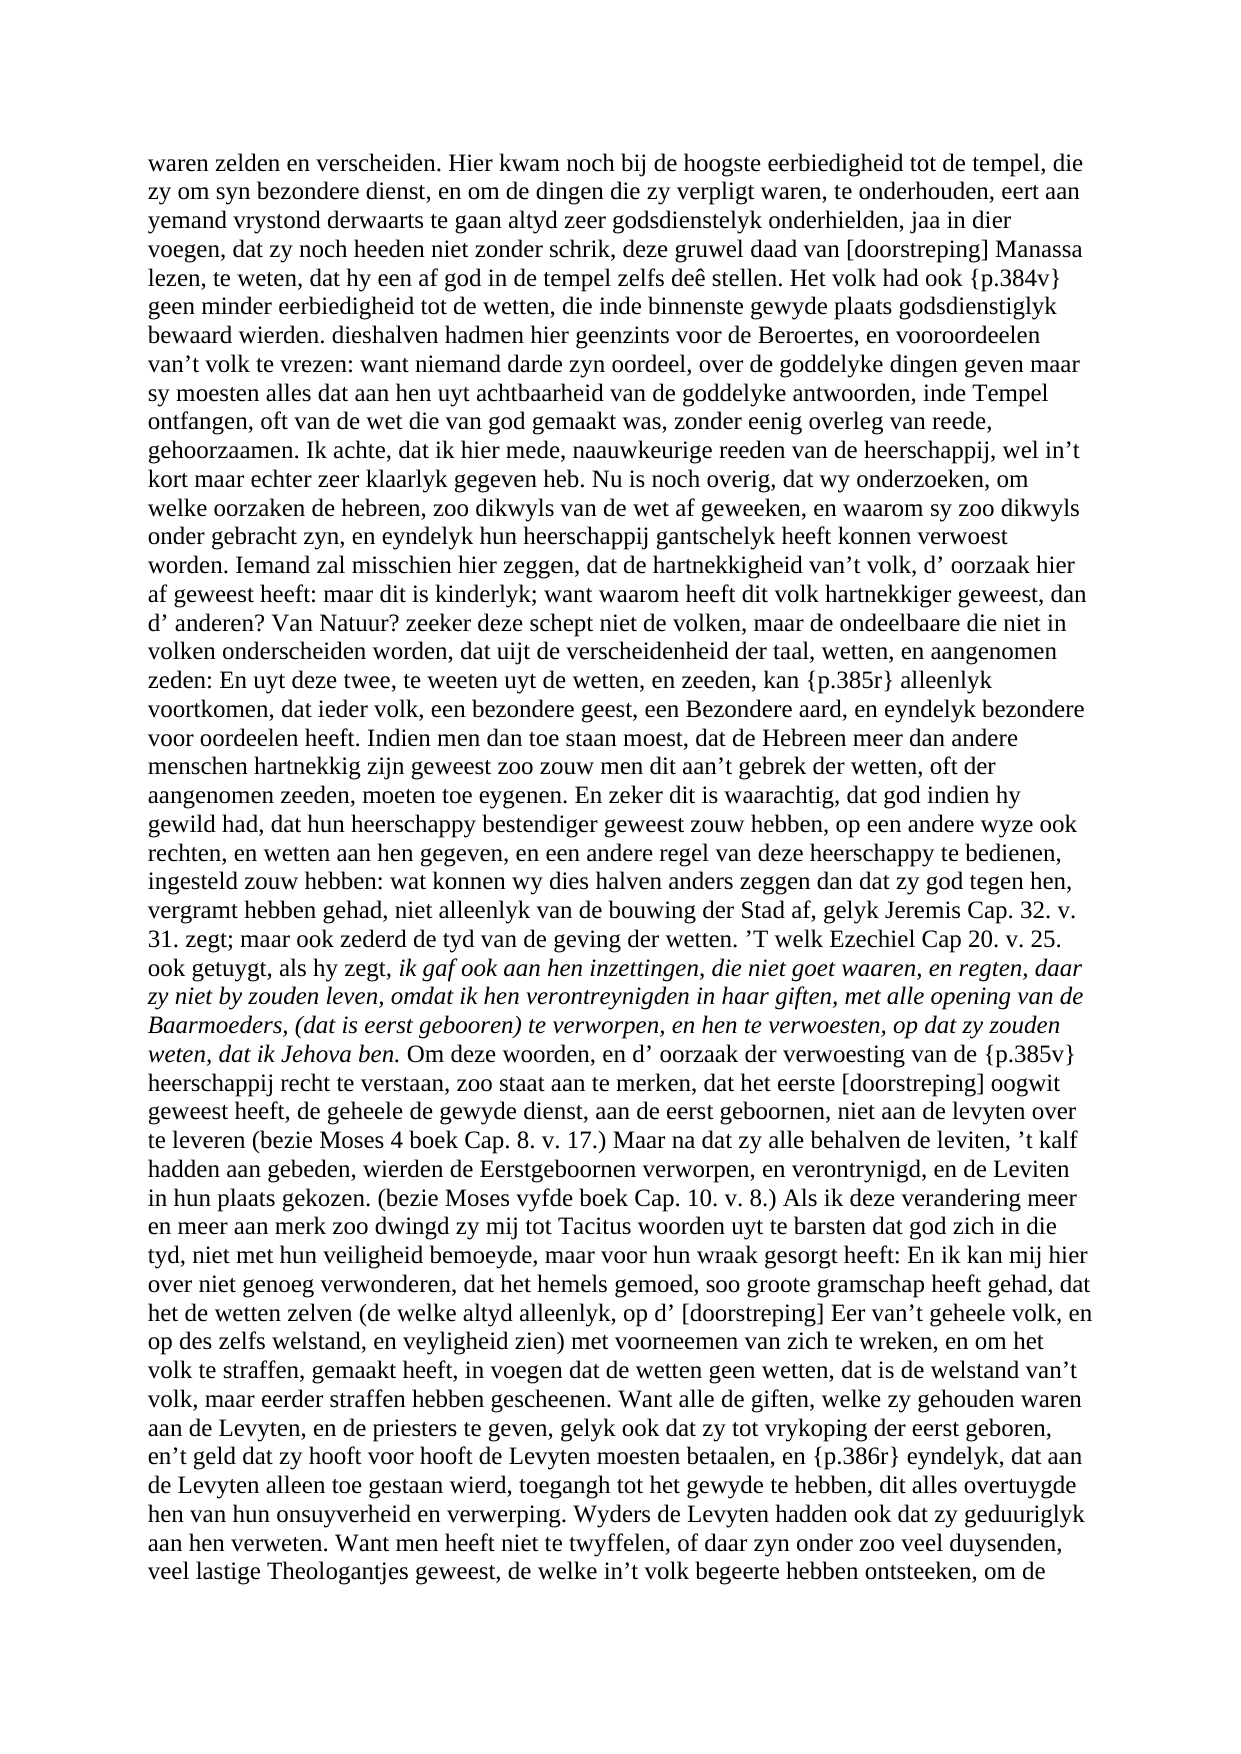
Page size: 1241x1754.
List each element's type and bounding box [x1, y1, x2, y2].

text [148, 148, 1093, 1585]
